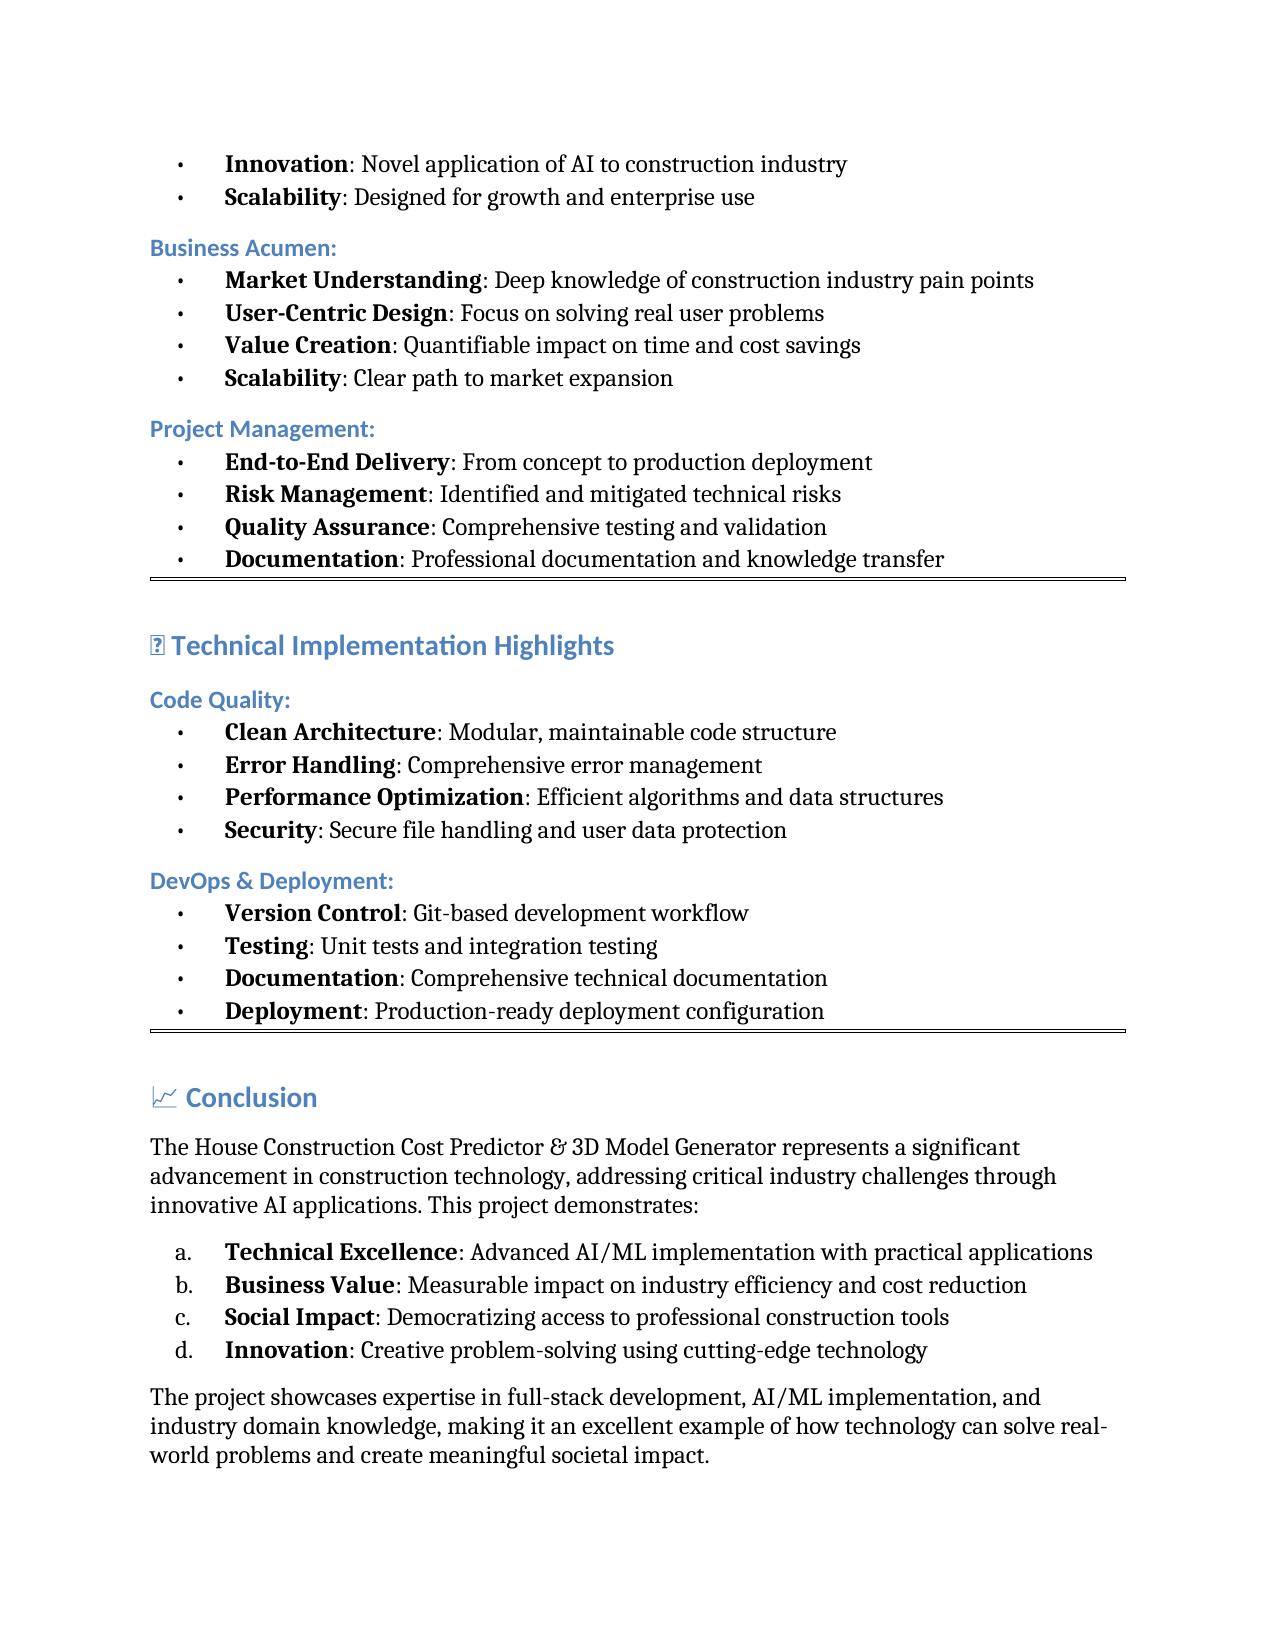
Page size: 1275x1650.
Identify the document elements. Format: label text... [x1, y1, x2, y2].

list Innovation: Creative problem-solving using cutting-edge technology [175, 1336, 1125, 1364]
list Documentation: Professional documentation and knowledge transfer [175, 545, 1125, 574]
text The House Construction Cost Predictor & 3D Model Generator represents a significant advancement in construction technology, addressing critical industry challenges through innovative AI applications. This project demonstrates: [150, 1133, 1125, 1219]
subtitle Business Acumen: [150, 232, 1125, 263]
list Error Handling: Comprehensive error management [175, 751, 1125, 779]
list Business Value: Measurable impact on industry efficiency and cost reduction [175, 1271, 1125, 1299]
list Performance Optimization: Efficient algorithms and data structures [175, 783, 1125, 812]
list Clean Architecture: Modular, maintainable code structure [175, 718, 1125, 747]
subtitle DevOps & Deployment: [150, 865, 1125, 896]
list Scalability: Designed for growth and enterprise use [175, 182, 1125, 211]
subtitle 📈 Conclusion [150, 1079, 1125, 1114]
list Security: Secure file handling and user data protection [175, 816, 1125, 844]
list Value Creation: Quantifiable impact on time and cost savings [175, 331, 1125, 360]
subtitle Project Management: [150, 413, 1125, 444]
list User-Centric Design: Focus on solving real user problems [175, 299, 1125, 328]
list Deployment: Production-ready deployment configuration [175, 997, 1125, 1026]
list Risk Management: Identified and mitigated technical risks [175, 480, 1125, 509]
list Testing: Unit tests and integration testing [175, 932, 1125, 961]
list Quality Assurance: Comprehensive testing and validation [175, 513, 1125, 541]
subtitle Code Quality: [150, 684, 1125, 714]
list Version Control: Git-based development workflow [175, 899, 1125, 928]
list Social Impact: Democratizing access to professional construction tools [175, 1303, 1125, 1332]
list Technical Excellence: Advanced AI/ML implementation with practical applications [175, 1238, 1125, 1267]
subtitle 🔧 Technical Implementation Highlights [150, 627, 1125, 663]
list End-to-End Delivery: From concept to production deployment [175, 448, 1125, 476]
list Documentation: Comprehensive technical documentation [175, 964, 1125, 993]
text The project showcases expertise in full-stack development, AI/ML implementation, and industry domain knowledge, making it an excellent example of how technology can solve real-world problems and create meaningful societal impact. [150, 1383, 1125, 1469]
list Scalability: Clear path to market expansion [175, 364, 1125, 393]
list Market Understanding: Deep knowledge of construction industry pain points [175, 266, 1125, 295]
list Innovation: Novel application of AI to construction industry [175, 150, 1125, 179]
